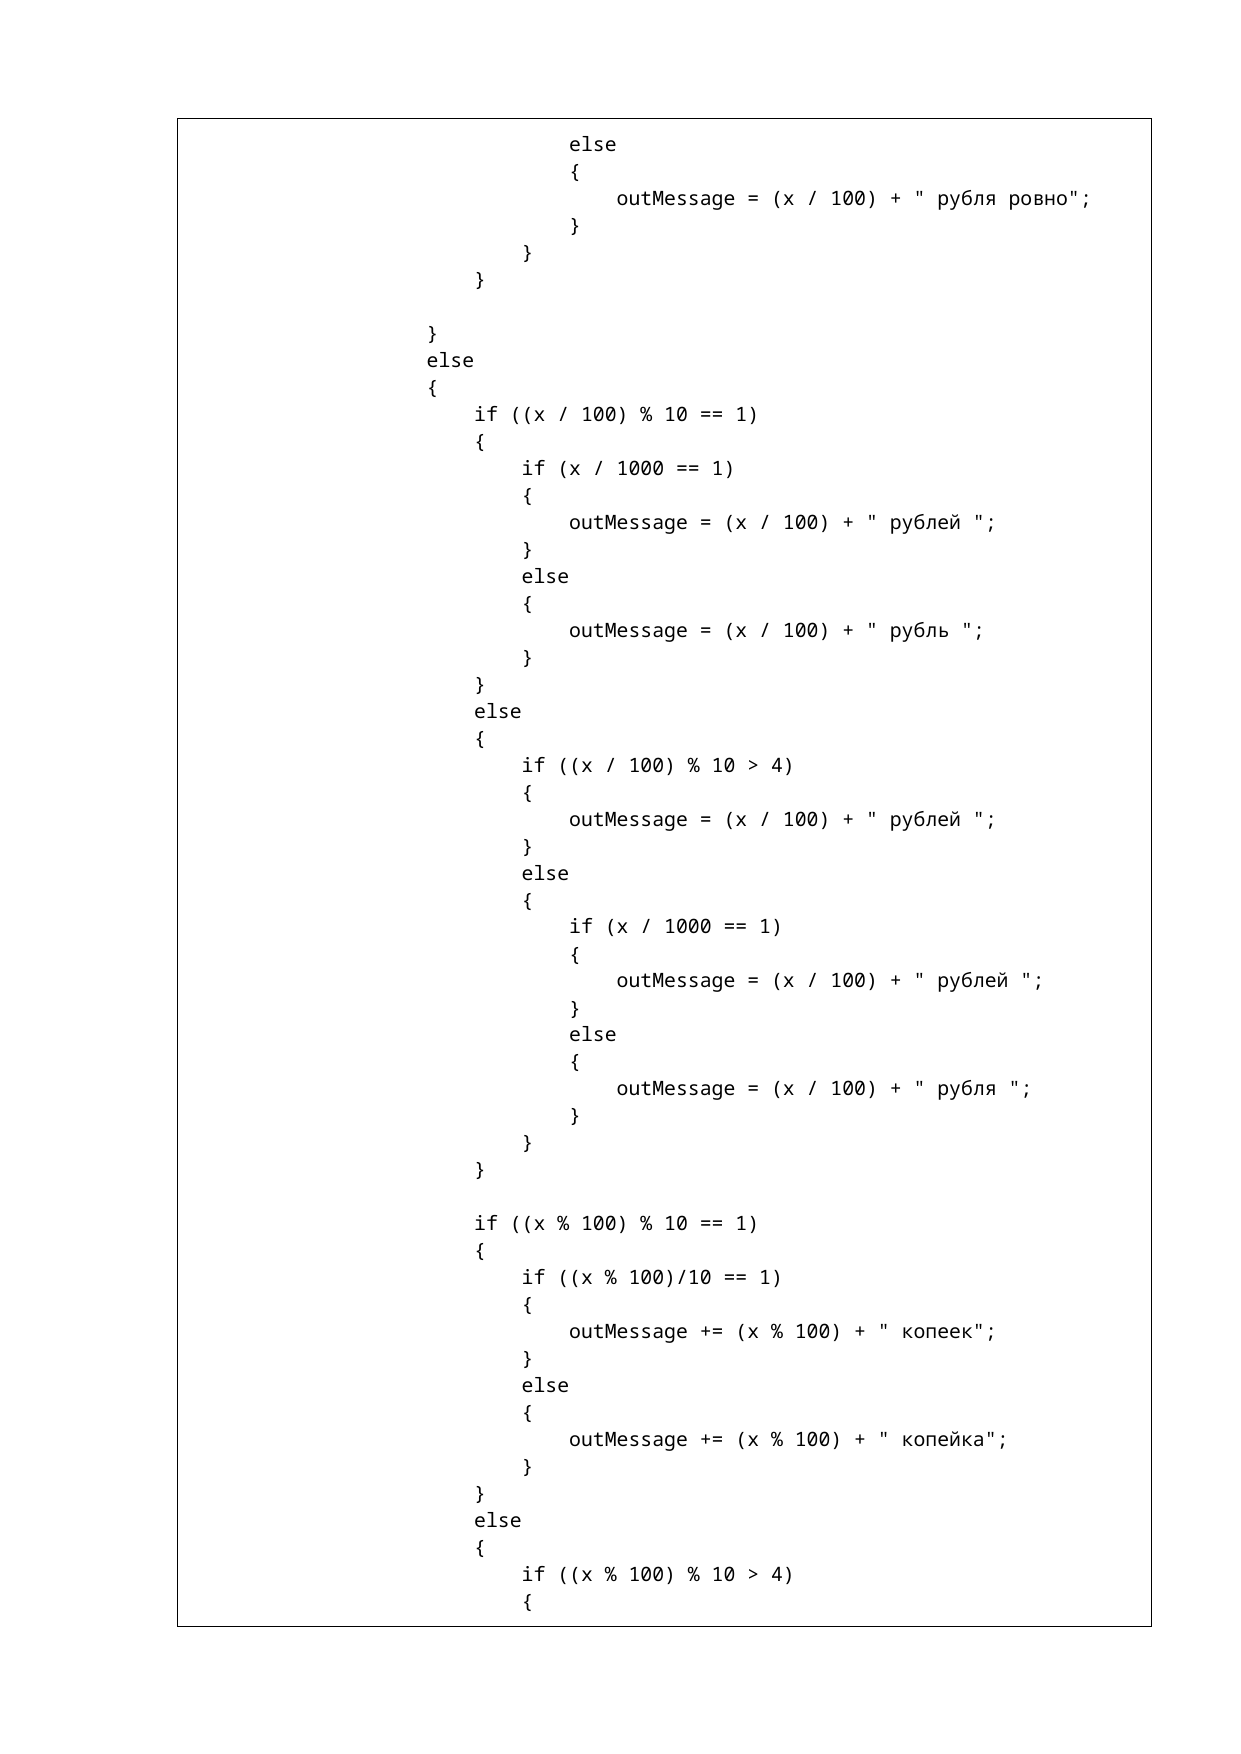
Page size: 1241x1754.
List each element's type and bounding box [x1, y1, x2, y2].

table_header [178, 119, 1151, 1626]
